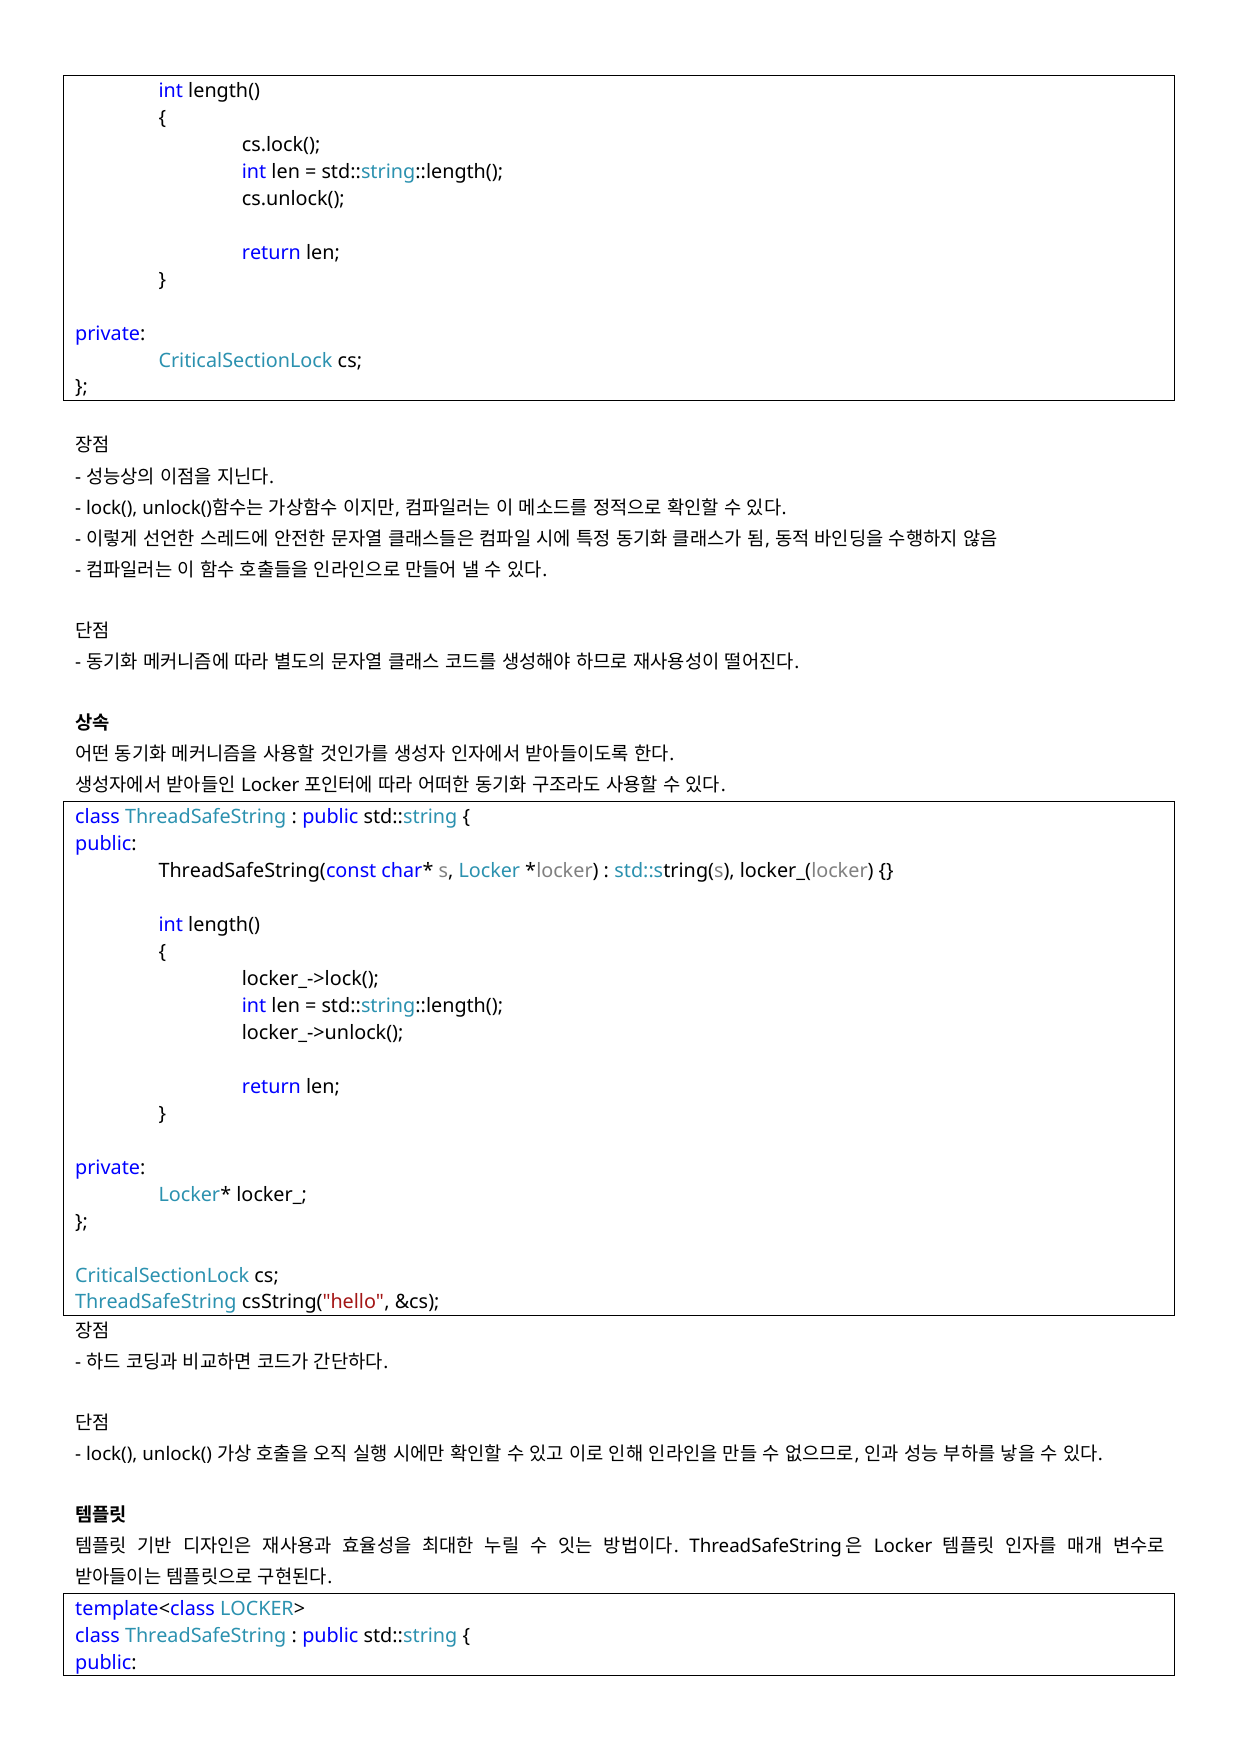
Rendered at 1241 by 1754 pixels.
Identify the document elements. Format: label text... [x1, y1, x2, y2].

text 상속 [75, 707, 1165, 734]
text 어떤 동기화 메커니즘을 사용할 것인가를 생성자 인자에서 받아들이도록 한다. [75, 739, 1165, 766]
text 단점 [75, 616, 1165, 643]
text - 동기화 메커니즘에 따라 별도의 문자열 클래스 코드를 생성해야 하므로 재사용성이 떨어진다. [75, 647, 1165, 674]
text - 컴파일러는 이 함수 호출들을 인라인으로 만들어 낼 수 있다. [75, 555, 1165, 582]
text - lock(), unlock()함수는 가상함수 이지만, 컴파일러는 이 메소드를 정적으로 확인할 수 있다. [75, 493, 1165, 520]
text - 성능상의 이점을 지닌다. [75, 461, 1165, 488]
table_header class ThreadSafeString : public std::string { public: ThreadSafeString(const char* s, Locker *locker) : std::string(s), locker_(locker) {} int length() { locker_->lock(); int len = std::string::length(); locker_->unlock(); return len; } private: Locker* locker_; }; CriticalSectionLock cs; ThreadSafeString csString("hello", &cs); [64, 802, 1174, 1315]
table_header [64, 1594, 1174, 1675]
text 템플릿 [75, 1499, 1165, 1527]
text - 이렇게 선언한 스레드에 안전한 문자열 클래스들은 컴파일 시에 특정 동기화 클래스가 됨, 동적 바인딩을 수행하지 않음 [75, 524, 1165, 551]
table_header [64, 76, 1174, 400]
text 생성자에서 받아들인 Locker 포인터에 따라 어떠한 동기화 구조라도 사용할 수 있다. [75, 770, 1165, 797]
text 템플릿 기반 디자인은 재사용과 효율성을 최대한 누릴 수 잇는 방법이다. ThreadSafeString은 Locker 템플릿 인자를 매개 변수로 받아들이는 템플릿으로 구현된다. [75, 1531, 1165, 1589]
text - lock(), unlock() 가상 호출을 오직 실행 시에만 확인할 수 있고 이로 인해 인라인을 만들 수 없으므로, 인과 성능 부하를 낳을 수 있다. [75, 1439, 1165, 1466]
text 장점 [75, 430, 1165, 457]
text 단점 [75, 1408, 1165, 1435]
text 장점 [75, 1316, 1165, 1343]
text - 하드 코딩과 비교하면 코드가 간단하다. [75, 1347, 1165, 1374]
